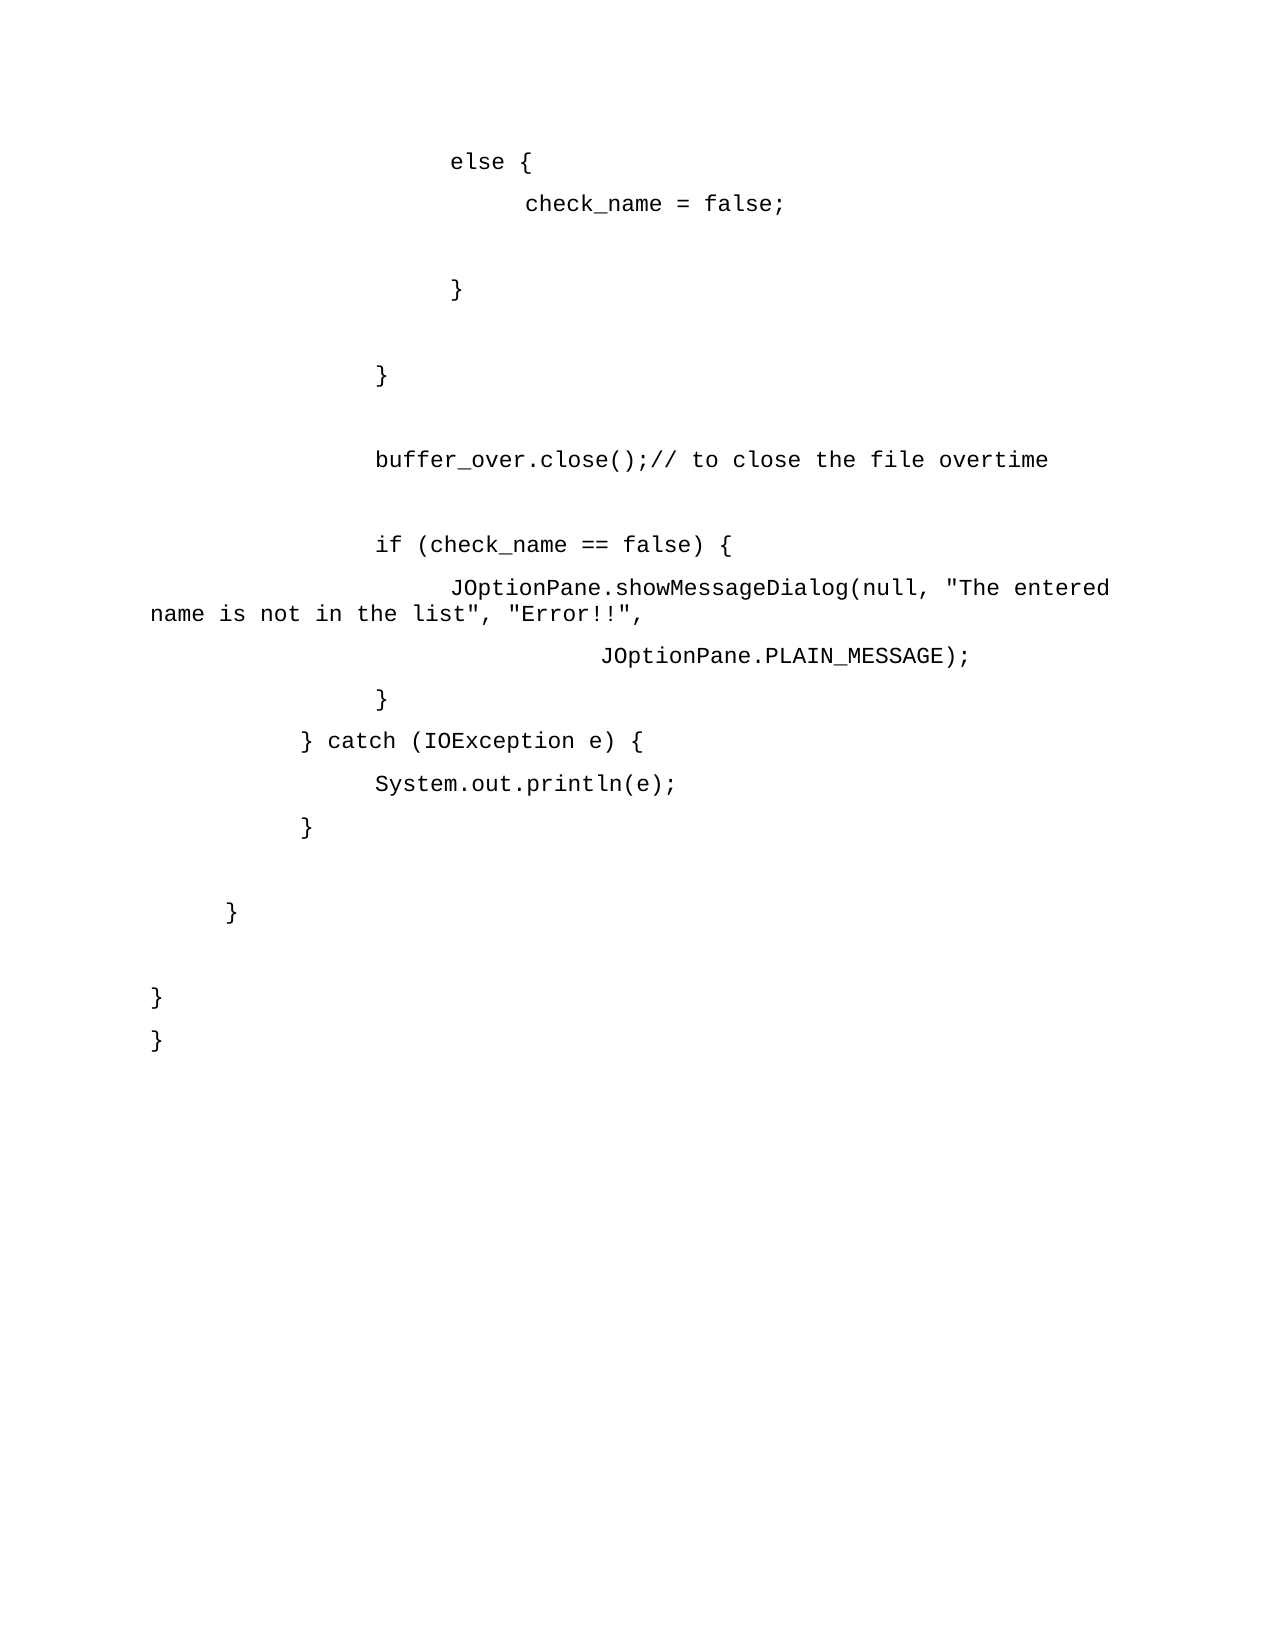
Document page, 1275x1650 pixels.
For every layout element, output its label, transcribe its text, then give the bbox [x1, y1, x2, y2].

text else { [150, 150, 1125, 176]
text } [150, 900, 1125, 926]
text } [150, 687, 1125, 713]
text } [150, 815, 1125, 841]
text } [150, 363, 1125, 389]
text } [150, 1028, 1125, 1054]
text System.out.println(e); [150, 772, 1125, 798]
text } [150, 985, 1125, 1011]
text } catch (IOException e) { [150, 730, 1125, 756]
text JOptionPane.showMessageDialog(null, "The entered name is not in the list", "Error!!", [150, 576, 1125, 628]
text buffer_over.close();// to close the file overtime [150, 448, 1125, 474]
text if (check_name == false) { [150, 533, 1125, 559]
text } [150, 278, 1125, 304]
text JOptionPane.PLAIN_MESSAGE); [150, 644, 1125, 671]
text check_name = false; [150, 193, 1125, 218]
